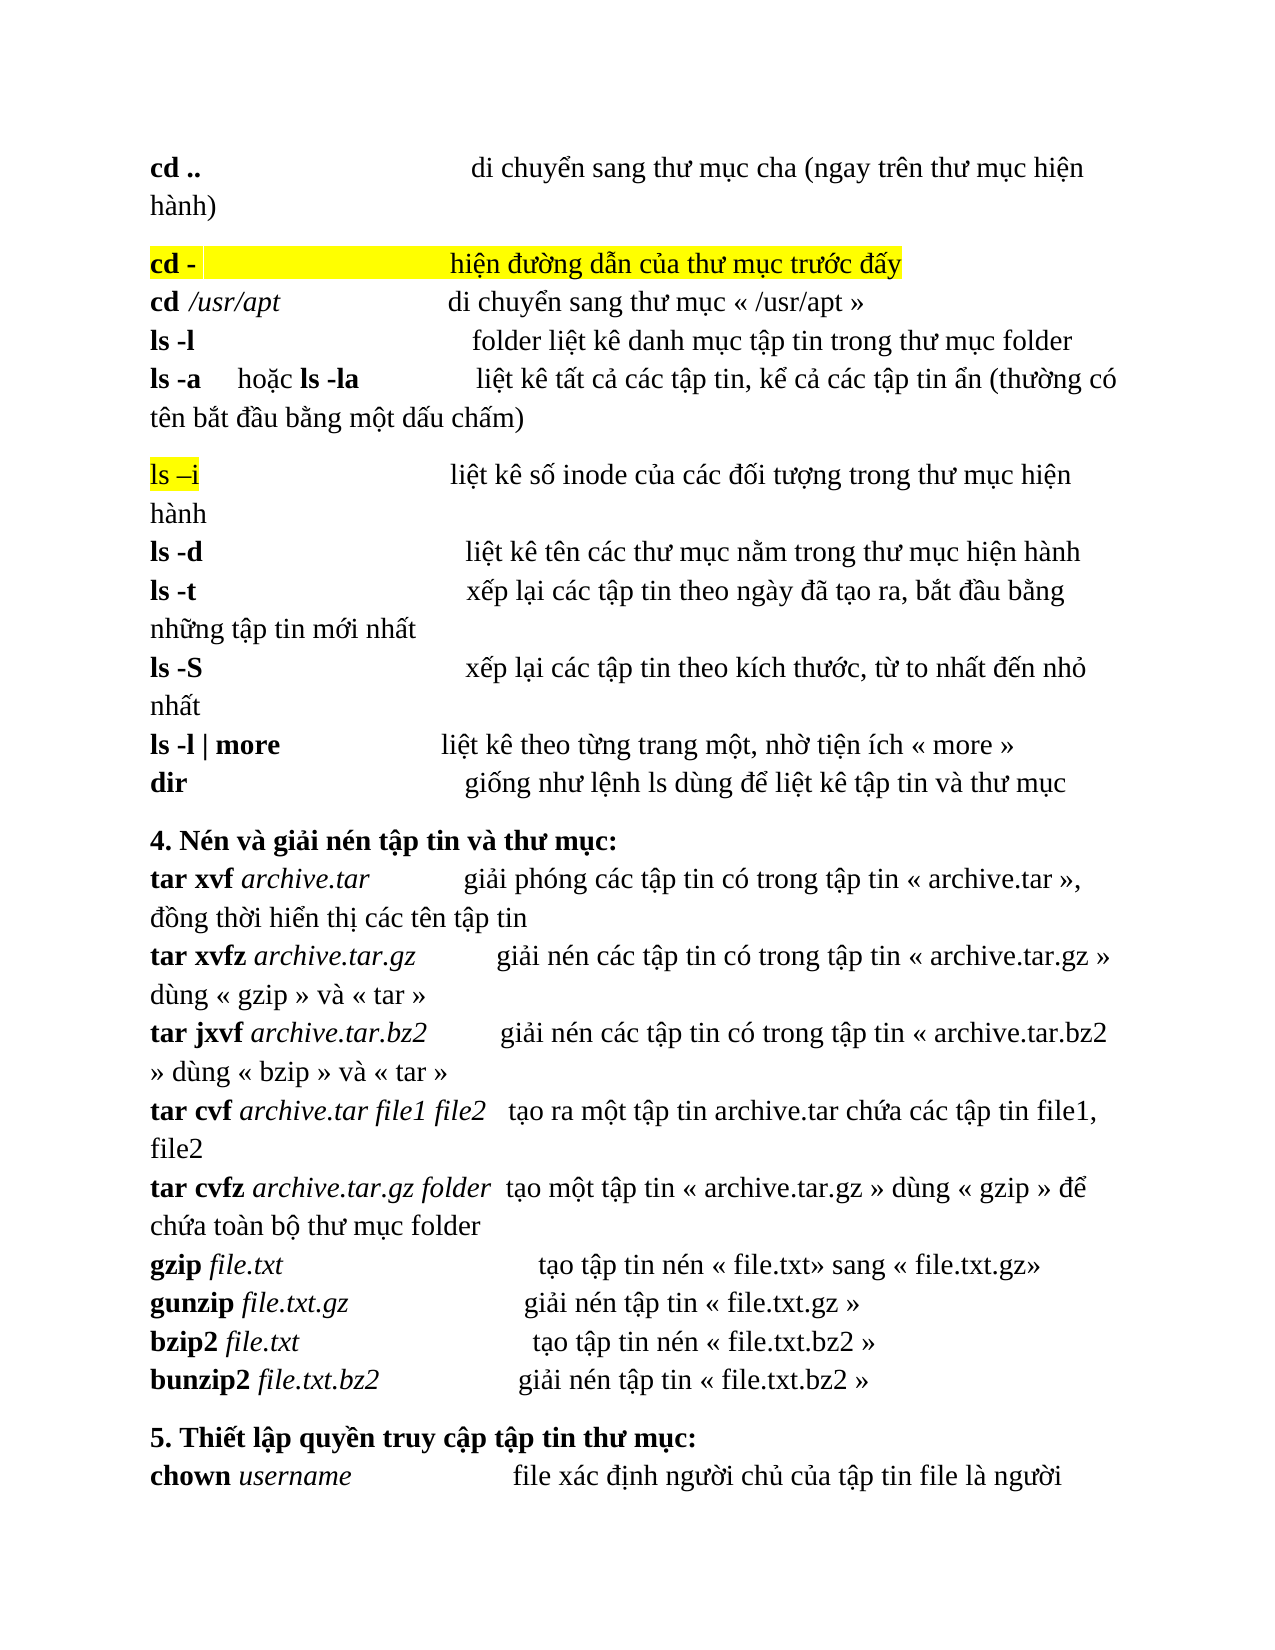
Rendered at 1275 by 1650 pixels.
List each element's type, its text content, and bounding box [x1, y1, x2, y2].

text ls –i liệt kê số inode của các đối tượng trong thư mục hiện hành ls -d liệt kê tên các thư mục nằm trong thư mục hiện hành ls -t xếp lại các tập tin theo ngày đã tạo ra, bắt đầu bằng những tập tin mới nhất ls -S xếp lại các tập tin theo kích thước, từ to nhất đến nhỏ nhất ls -l | more liệt kê theo từng trang một, nhờ tiện ích « more » dir giống như lệnh ls dùng để liệt kê tập tin và thư mục [150, 457, 1125, 799]
text cd - hiện đường dẫn của thư mục trước đấy cd /usr/apt di chuyển sang thư mục « /usr/apt » ls -l folder liệt kê danh mục tập tin trong thư mục folder ls -a hoặc ls -la liệt kê tất cả các tập tin, kể cả các tập tin ẩn (thường có tên bắt đầu bằng một dấu chấm) [150, 246, 1125, 433]
text 4. Nén và giải nén tập tin và thư mục: tar xvf archive.tar giải phóng các tập tin có trong tập tin « archive.tar », đồng thời hiển thị các tên tập tin tar xvfz archive.tar.gz giải nén các tập tin có trong tập tin « archive.tar.gz » dùng « gzip » và « tar » tar jxvf archive.tar.bz2 giải nén các tập tin có trong tập tin « archive.tar.bz2 » dùng « bzip » và « tar » tar cvf archive.tar file1 file2 tạo ra một tập tin archive.tar chứa các tập tin file1, file2 tar cvfz archive.tar.gz folder tạo một tập tin « archive.tar.gz » dùng « gzip » để chứa toàn bộ thư mục folder gzip file.txt tạo tập tin nén « file.txt» sang « file.txt.gz» gunzip file.txt.gz giải nén tập tin « file.txt.gz » bzip2 file.txt tạo tập tin nén « file.txt.bz2 » bunzip2 file.txt.bz2 giải nén tập tin « file.txt.bz2 » [150, 823, 1125, 1396]
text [150, 150, 1125, 222]
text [150, 1420, 1125, 1492]
